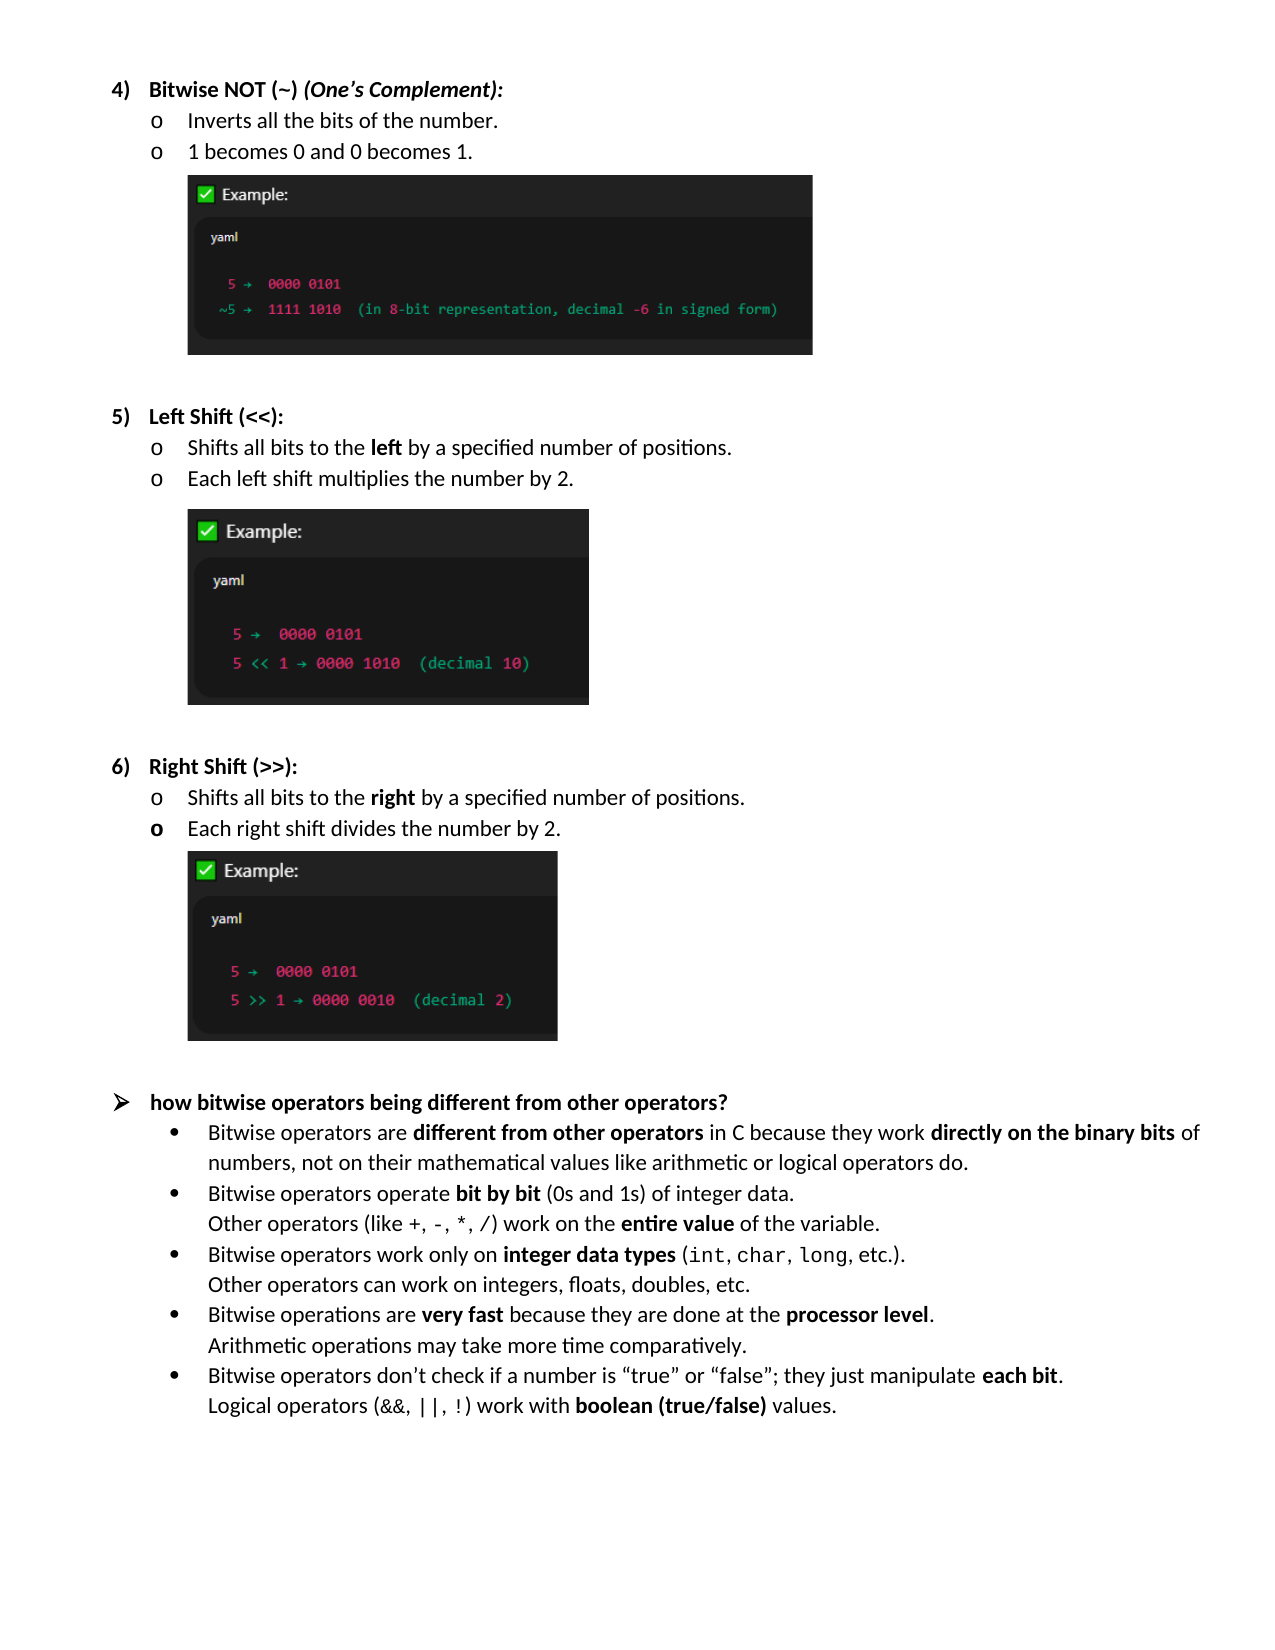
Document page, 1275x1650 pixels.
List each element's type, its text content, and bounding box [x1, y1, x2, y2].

list Bitwise NOT (~) (One’s Complement): [111, 75, 1200, 103]
list Shifts all bits to the right by a specified number of positions. [150, 783, 1200, 812]
picture [187, 175, 813, 355]
list Inverts all the bits of the number. [150, 106, 1200, 135]
picture [187, 509, 589, 705]
list Other operators (like +, -, *, /) work on the entire value of the variable. [208, 1209, 1200, 1237]
list Bitwise operations are very fast because they are done at the processor level. [170, 1301, 1200, 1329]
list Each right shift divides the number by 2. [150, 814, 1200, 843]
list Bitwise operators work only on integer data types (int, char, long, etc.). [170, 1240, 1200, 1268]
picture [187, 851, 558, 1041]
list Each left shift multiplies the number by 2. [150, 464, 1200, 493]
list 1 becomes 0 and 0 becomes 1. [150, 137, 1200, 166]
list Other operators can work on integers, floats, doubles, etc. [208, 1270, 1200, 1298]
list Arithmetic operations may take more time comparatively. [208, 1331, 1200, 1359]
list Shifts all bits to the left by a specified number of positions. [150, 433, 1200, 462]
list Bitwise operators operate bit by bit (0s and 1s) of integer data. [170, 1179, 1200, 1207]
list Bitwise operators don’t check if a number is “true” or “false”; they just manipulate each bit. [170, 1361, 1200, 1389]
list how bitwise operators being different from other operators? [112, 1088, 1200, 1116]
list Bitwise operators are different from other operators in C because they work directly on the binary bits of numbers, not on their mathematical values like arithmetic or logical operators do. [170, 1118, 1200, 1177]
list Left Shift (<<): [111, 402, 1200, 431]
list Logical operators (&&, ||, !) work with boolean (true/false) values. [208, 1391, 1200, 1420]
list Right Shift (>>): [111, 752, 1200, 781]
